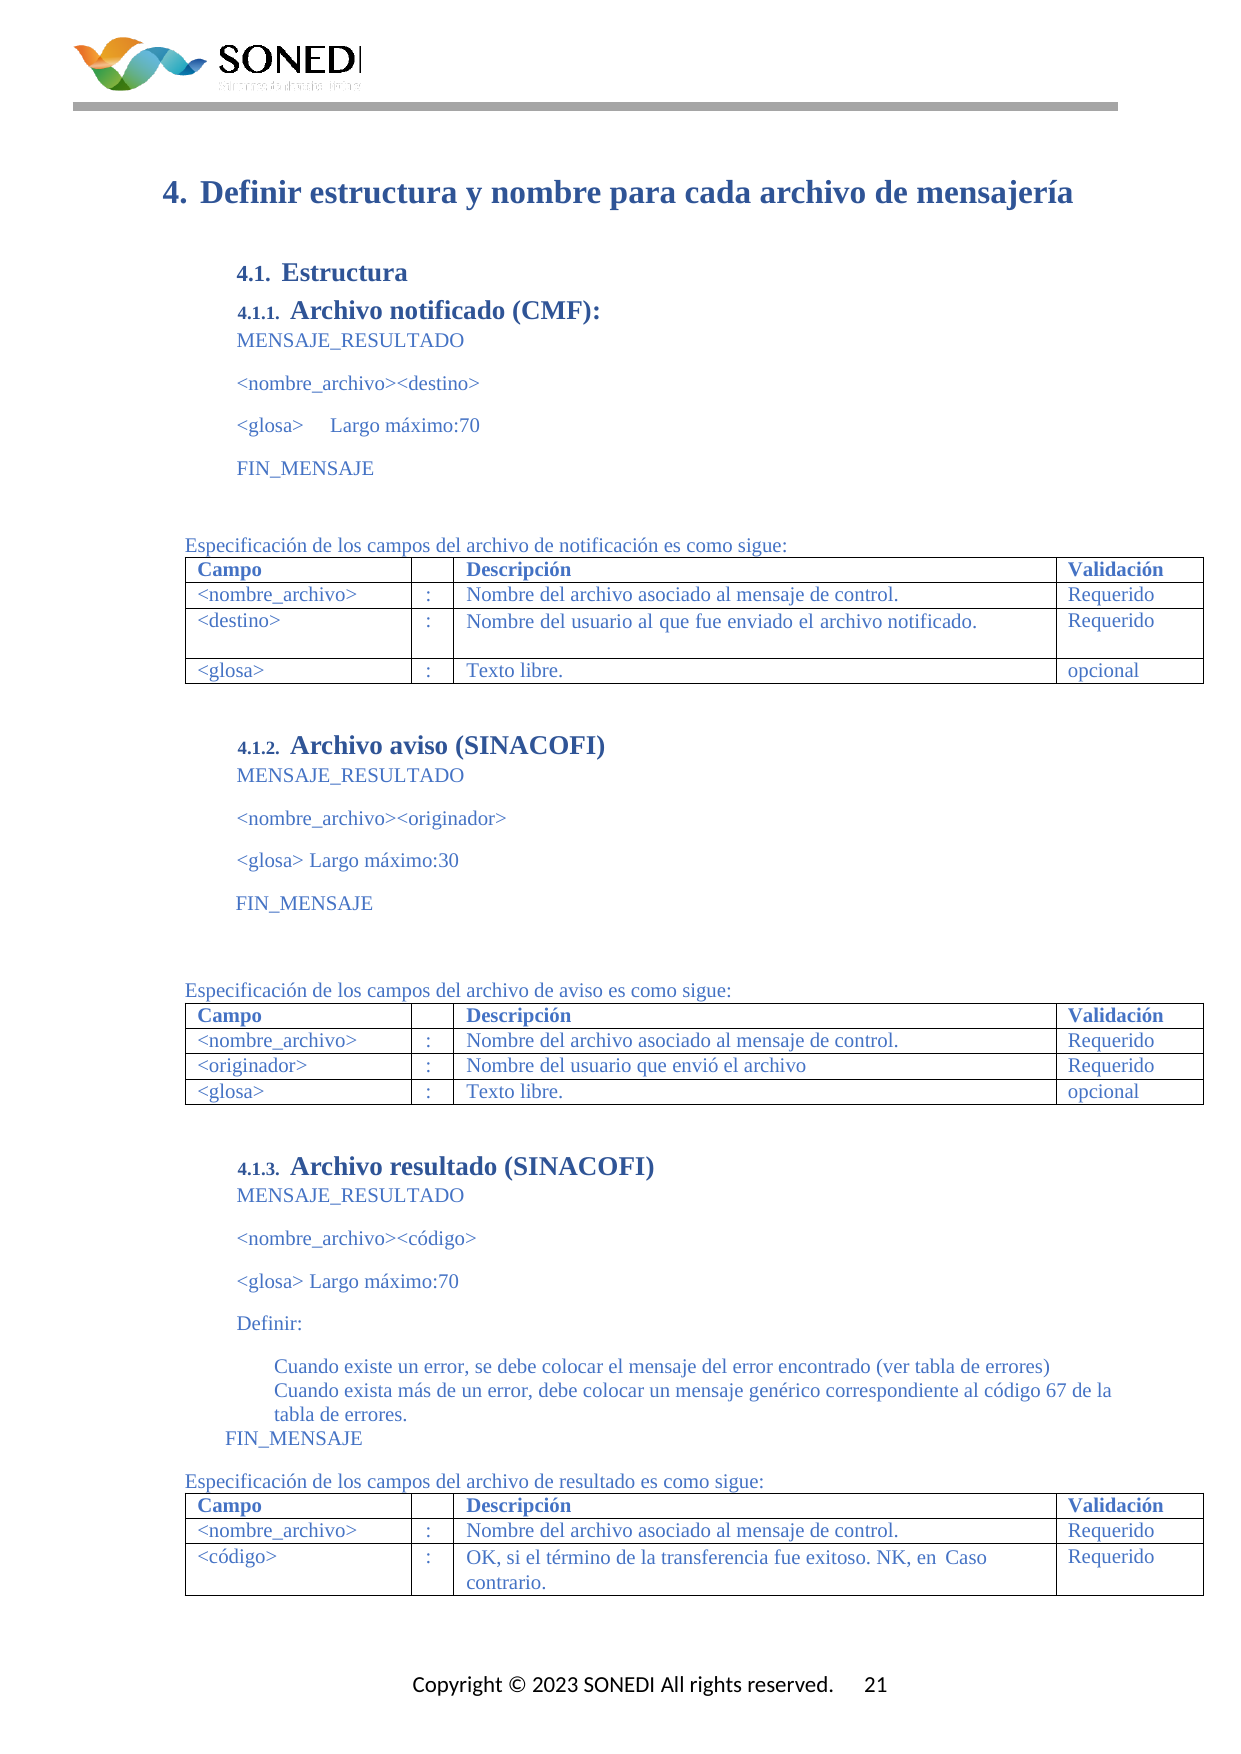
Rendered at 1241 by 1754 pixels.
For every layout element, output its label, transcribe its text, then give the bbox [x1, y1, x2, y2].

table_header Campo [186, 1004, 411, 1028]
table_cell Requerido [1057, 1544, 1203, 1595]
table_cell <glosa> [186, 1080, 411, 1104]
table_cell <nombre_archivo> [186, 583, 411, 607]
table_cell : [412, 583, 453, 607]
table_cell Requerido [1057, 1054, 1203, 1078]
table_cell : [412, 1519, 453, 1543]
table_cell <glosa> [186, 659, 411, 683]
table_header Validación [1057, 1004, 1203, 1028]
table_cell Requerido [1057, 583, 1203, 607]
table_cell Texto libre. [454, 659, 1056, 683]
text <nombre_archivo><código> [162, 1226, 1137, 1250]
table_cell : [412, 659, 453, 683]
table_header Descripción [454, 1494, 1056, 1518]
table_header Campo [186, 558, 411, 582]
text Especificación de los campos del archivo de notificación es como sigue: [184, 533, 1137, 557]
subtitle Archivo notificado (CMF): [237, 294, 1137, 325]
subtitle Archivo resultado (SINACOFI) [237, 1150, 1137, 1181]
list Cuando exista más de un error, debe colocar un mensaje genérico correspondiente al código 67 de la tabla de errores. [274, 1378, 1137, 1426]
text FIN_MENSAJE [162, 891, 1137, 915]
table_header [412, 558, 453, 582]
text MENSAJE_RESULTADO [162, 328, 1137, 352]
text MENSAJE_RESULTADO [162, 763, 1137, 787]
subtitle Estructura [236, 257, 1137, 288]
text FIN_MENSAJE [162, 1426, 1137, 1450]
table_cell : [412, 1544, 453, 1595]
list Cuando existe un error, se debe colocar el mensaje del error encontrado (ver tabla de errores) [274, 1354, 1137, 1378]
table_cell Requerido [1057, 1519, 1203, 1543]
picture [73, 37, 361, 91]
table_cell Nombre del usuario que envió el archivo [454, 1054, 1056, 1078]
table_header Descripción [454, 558, 1056, 582]
table_header Campo [186, 1494, 411, 1518]
table_cell opcional [1057, 659, 1203, 683]
text <glosa> Largo máximo:30 [162, 848, 1137, 872]
text Especificación de los campos del archivo de resultado es como sigue: [184, 1469, 1137, 1493]
table_header [412, 1004, 453, 1028]
table_cell Nombre del archivo asociado al mensaje de control. [454, 583, 1056, 607]
text <nombre_archivo><destino> [162, 370, 1137, 394]
table_cell : [412, 1029, 453, 1053]
table_cell <código> [186, 1544, 411, 1595]
text Definir: [162, 1311, 1137, 1335]
table_cell Nombre del archivo asociado al mensaje de control. [454, 1029, 1056, 1053]
text <nombre_archivo><originador> [162, 806, 1137, 829]
text <glosa> Largo máximo:70 [162, 413, 1137, 437]
table_cell OK, si el término de la transferencia fue exitoso. NK, en Caso contrario. [454, 1544, 1056, 1595]
table_cell Requerido [1057, 609, 1203, 658]
text MENSAJE_RESULTADO [162, 1183, 1137, 1207]
table_cell opcional [1057, 1080, 1203, 1104]
table_header [412, 1494, 453, 1518]
table_cell : [412, 1080, 453, 1104]
text <glosa> Largo máximo:70 [162, 1269, 1137, 1293]
table_cell <originador> [186, 1054, 411, 1078]
table_cell Nombre del usuario al que fue enviado el archivo notificado. [454, 609, 1056, 658]
table_header Descripción [454, 1004, 1056, 1028]
table_cell <nombre_archivo> [186, 1029, 411, 1053]
table_cell <destino> [186, 609, 411, 658]
table_cell : [412, 609, 453, 658]
table_cell Nombre del archivo asociado al mensaje de control. [454, 1519, 1056, 1543]
table_header Validación [1057, 558, 1203, 582]
text Especificación de los campos del archivo de aviso es como sigue: [184, 978, 1137, 1002]
table_cell Texto libre. [454, 1080, 1056, 1104]
text FIN_MENSAJE [162, 456, 1137, 480]
subtitle Archivo aviso (SINACOFI) [237, 729, 1137, 761]
table_cell Requerido [1057, 1029, 1203, 1053]
table_header Validación [1057, 1494, 1203, 1518]
subtitle Definir estructura y nombre para cada archivo de mensajería [162, 173, 1137, 211]
table_cell <nombre_archivo> [186, 1519, 411, 1543]
table_cell : [412, 1054, 453, 1078]
